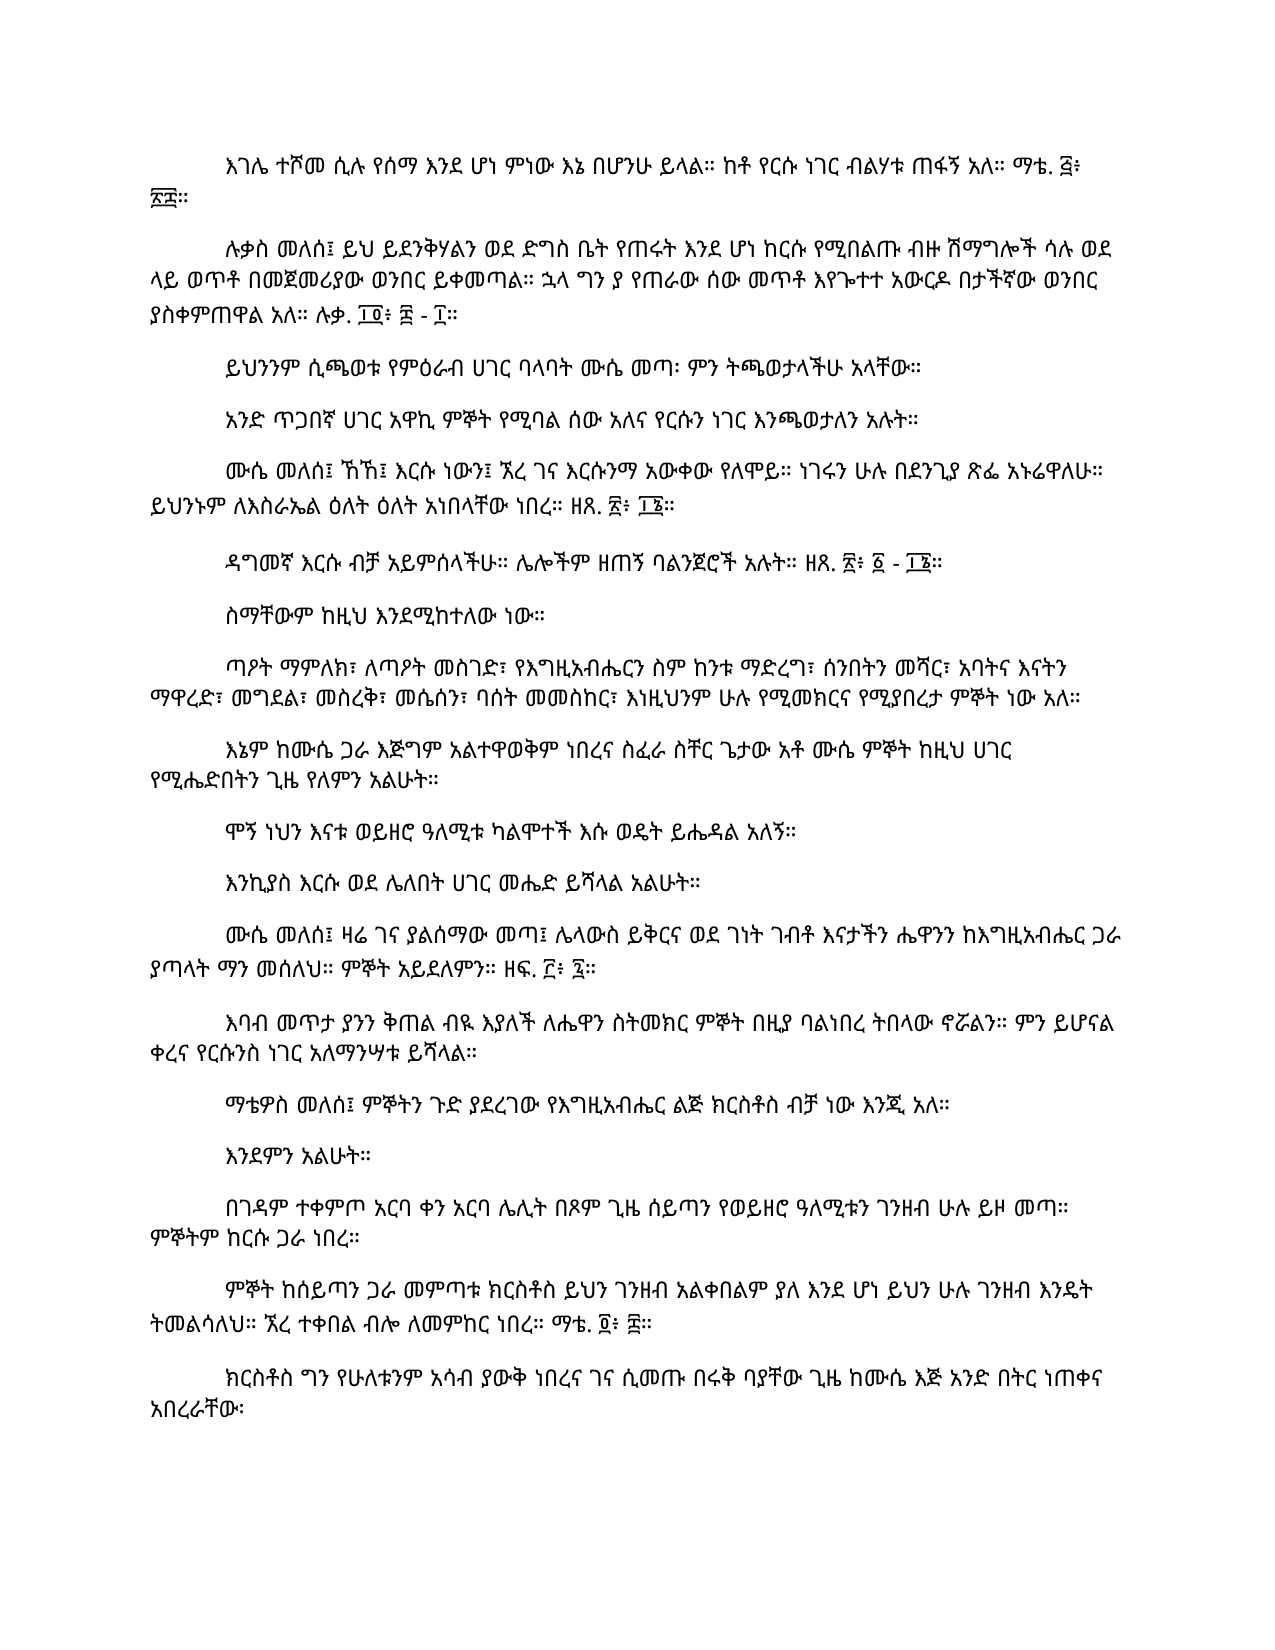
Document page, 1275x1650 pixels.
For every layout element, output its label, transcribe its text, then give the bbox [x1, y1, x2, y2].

text ክርስቶስ ግን የሁለቱንም አሳብ ያውቅ ነበረና ገና ሲመጡ በሩቅ ባያቸው ጊዜ ከሙሴ እጅ አንድ በትር ነጠቀና አበረራቸው፡ [150, 1365, 1125, 1422]
text እንደምን አልሁት። [150, 1143, 1125, 1170]
text እኔም ከሙሴ ጋራ እጅግም አልተዋወቅም ነበረና ስፈራ ስቸር ጌታው አቶ ሙሴ ምኞት ከዚህ ሀገር የሚሔድበትን ጊዜ የለምን አልሁት። [150, 737, 1125, 794]
text ዳግመኛ እርሱ ብቻ አይምሰላችሁ። ሌሎችም ዘጠኝ ባልንጀሮች አሉት። ዘጸ. ፳፥ ፩ - ፲፮። [150, 546, 1125, 578]
text ሙሴ መለሰ፤ ኸኸ፤ እርሱ ነውን፤ ኧረ ገና እርሱንማ አውቀው የለሞይ። ነገሩን ሁሉ በደንጊያ ጽፌ አኑሬዋለሁ። ይህንኑም ለእስራኤል ዕለት ዕለት አነበላቸው ነበረ። ዘጸ. ፳፥ ፲፮። [150, 458, 1125, 521]
text ማቴዎስ መለሰ፤ ምኞትን ጉድ ያደረገው የእግዚአብሔር ልጅ ክርስቶስ ብቻ ነው እንጂ አለ። [150, 1092, 1125, 1119]
text ምኞት ከሰይጣን ጋራ መምጣቱ ክርስቶስ ይህን ገንዘብ አልቀበልም ያለ እንደ ሆነ ይህን ሁሉ ገንዘብ እንዴት ትመልሳለህ። ኧረ ተቀበል ብሎ ለመምከር ነበረ። ማቴ. ፬፥ ፰። [150, 1277, 1125, 1339]
text ሙሴ መለሰ፤ ዛሬ ገና ያልሰማው መጣ፤ ሌላውስ ይቅርና ወደ ገነት ገብቶ እናታችን ሔዋንን ከእግዚአብሔር ጋራ ያጣላት ማን መሰለህ። ምኞት አይደለምን። ዘፍ. ፫፥ ፯። [150, 922, 1125, 984]
text ሞኝ ነህን እናቱ ወይዘሮ ዓለሚቱ ካልሞተች እሱ ወዴት ይሔዳል አለኝ። [150, 819, 1125, 846]
text እንኪያስ እርሱ ወደ ሌለበት ሀገር መሔድ ይሻላል አልሁት። [150, 870, 1125, 897]
text አንድ ጥጋበኛ ሀገር አዋኪ ምኞት የሚባል ሰው አለና የርሱን ነገር እንጫወታለን አሉት። [150, 407, 1125, 433]
text ሉቃስ መለሰ፤ ይህ ይደንቅሃልን ወደ ድግስ ቤት የጠሩት እንደ ሆነ ከርሱ የሚበልጡ ብዙ ሽማግሎች ሳሉ ወደ ላይ ወጥቶ በመጀመሪያው ወንበር ይቀመጣል። ኋላ ግን ያ የጠራው ሰው መጥቶ እየጐተተ አውርዶ በታችኛው ወንበር ያስቀምጠዋል አለ። ሉቃ. ፲፬፥ ፰ - ፲። [150, 237, 1125, 330]
text ጣዖት ማምለክ፣ ለጣዖት መስገድ፣ የእግዚአብሔርን ስም ከንቱ ማድረግ፣ ሰንበትን መሻር፣ አባትና እናትን ማዋረድ፣ መግደል፣ መስረቅ፣ መሴሰን፣ ባሰት መመስከር፣ እነዚህንም ሁሉ የሚመክርና የሚያበረታ ምኞት ነው አለ። [150, 655, 1125, 712]
text እገሌ ተሾመ ሲሉ የሰማ እንደ ሆነ ምነው እኔ በሆንሁ ይላል። ከቶ የርሱ ነገር ብልሃቱ ጠፋኝ አለ። ማቴ. ፭፥ ፳፰። [150, 150, 1125, 212]
text እባብ መጥታ ያንን ቅጠል ብዪ እያለች ለሔዋን ስትመክር ምኞት በዚያ ባልነበረ ትበላው ኖሯልን። ምን ይሆናል ቀረና የርሱንስ ነገር አለማንሣቱ ይሻላል። [150, 1010, 1125, 1067]
text በገዳም ተቀምጦ አርባ ቀን አርባ ሌሊት በጾም ጊዜ ሰይጣን የወይዘሮ ዓለሚቱን ገንዘብ ሁሉ ይዞ መጣ። ምኞትም ከርሱ ጋራ ነበረ። [150, 1195, 1125, 1252]
text ስማቸውም ከዚህ እንደሚከተለው ነው። [150, 603, 1125, 630]
text ይህንንም ሲጫወቱ የምዕራብ ሀገር ባላባት ሙሴ መጣ፡ ምን ትጫወታላችሁ አላቸው። [150, 355, 1125, 382]
